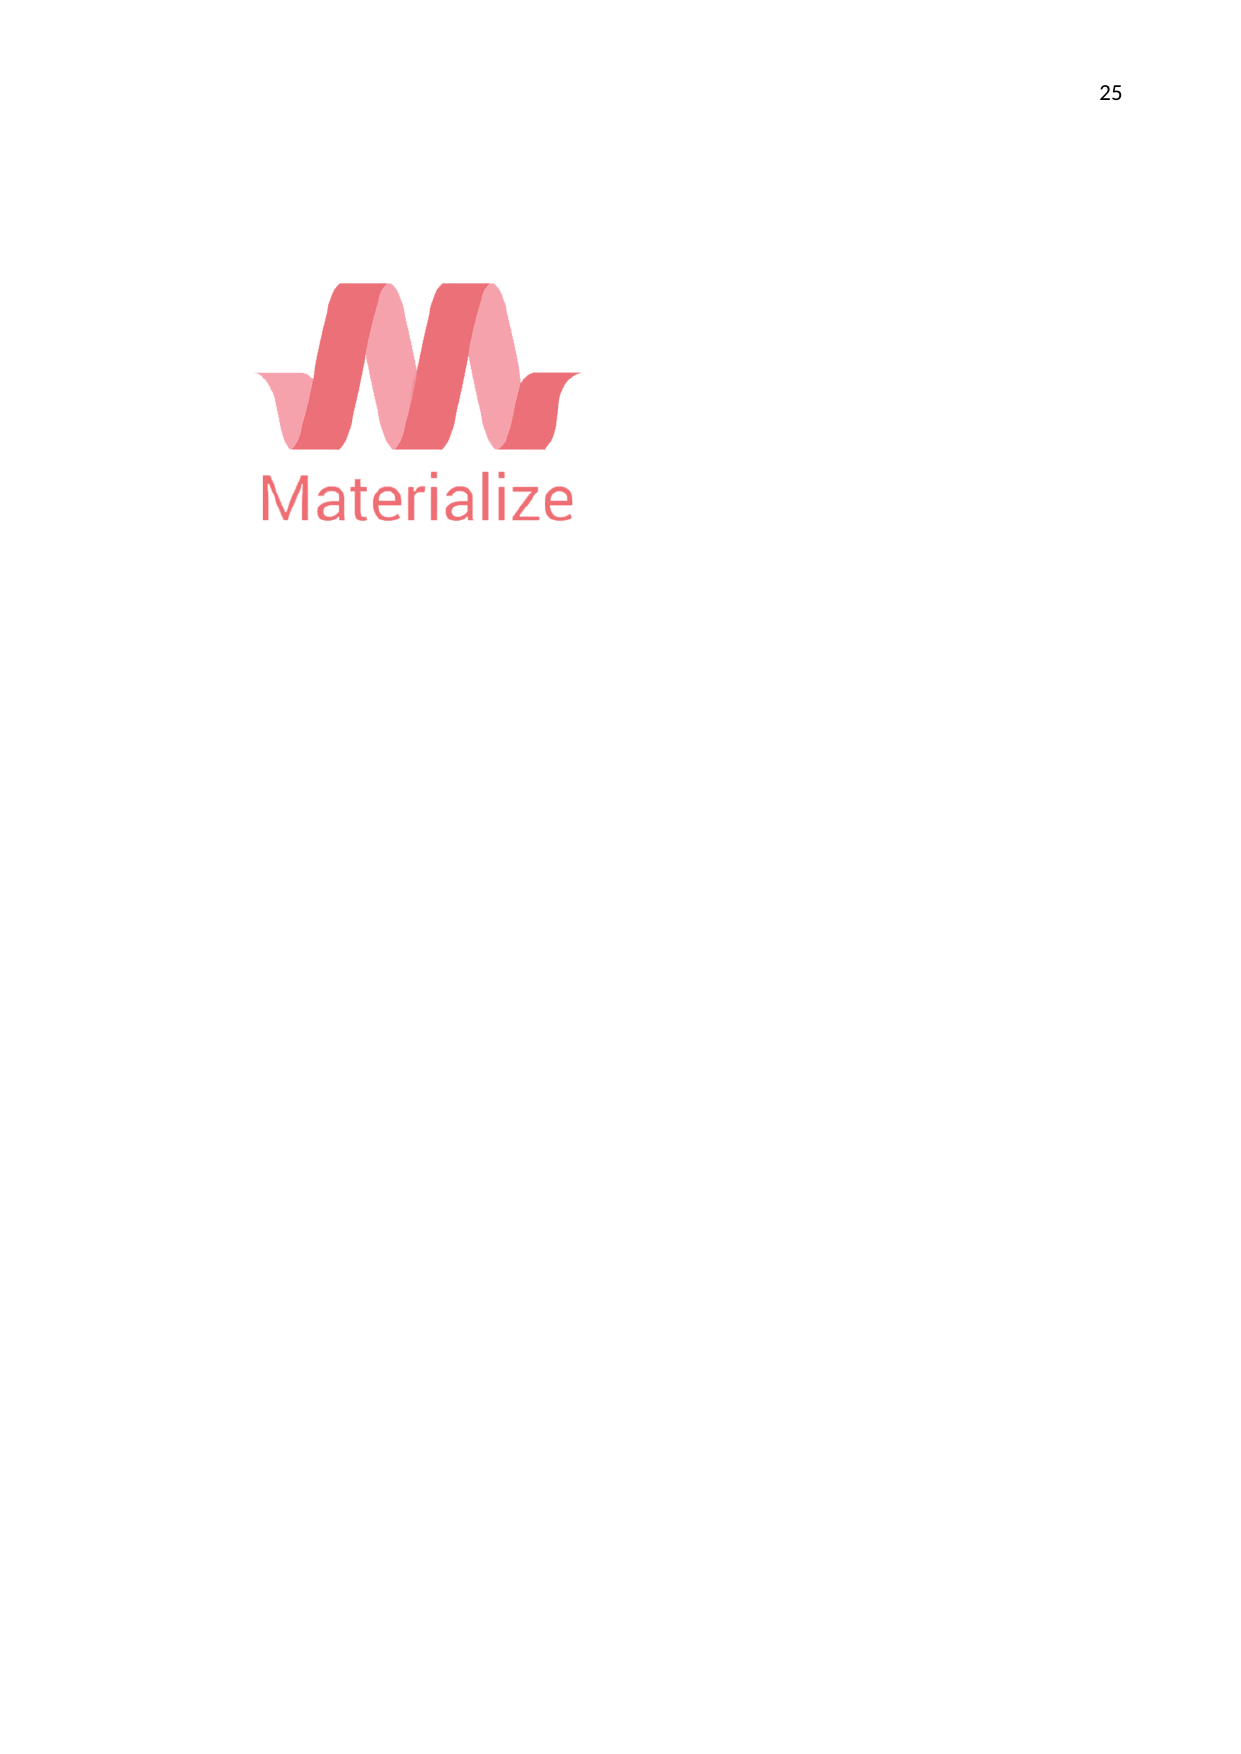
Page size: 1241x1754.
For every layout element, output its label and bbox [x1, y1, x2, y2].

picture [251, 237, 584, 571]
